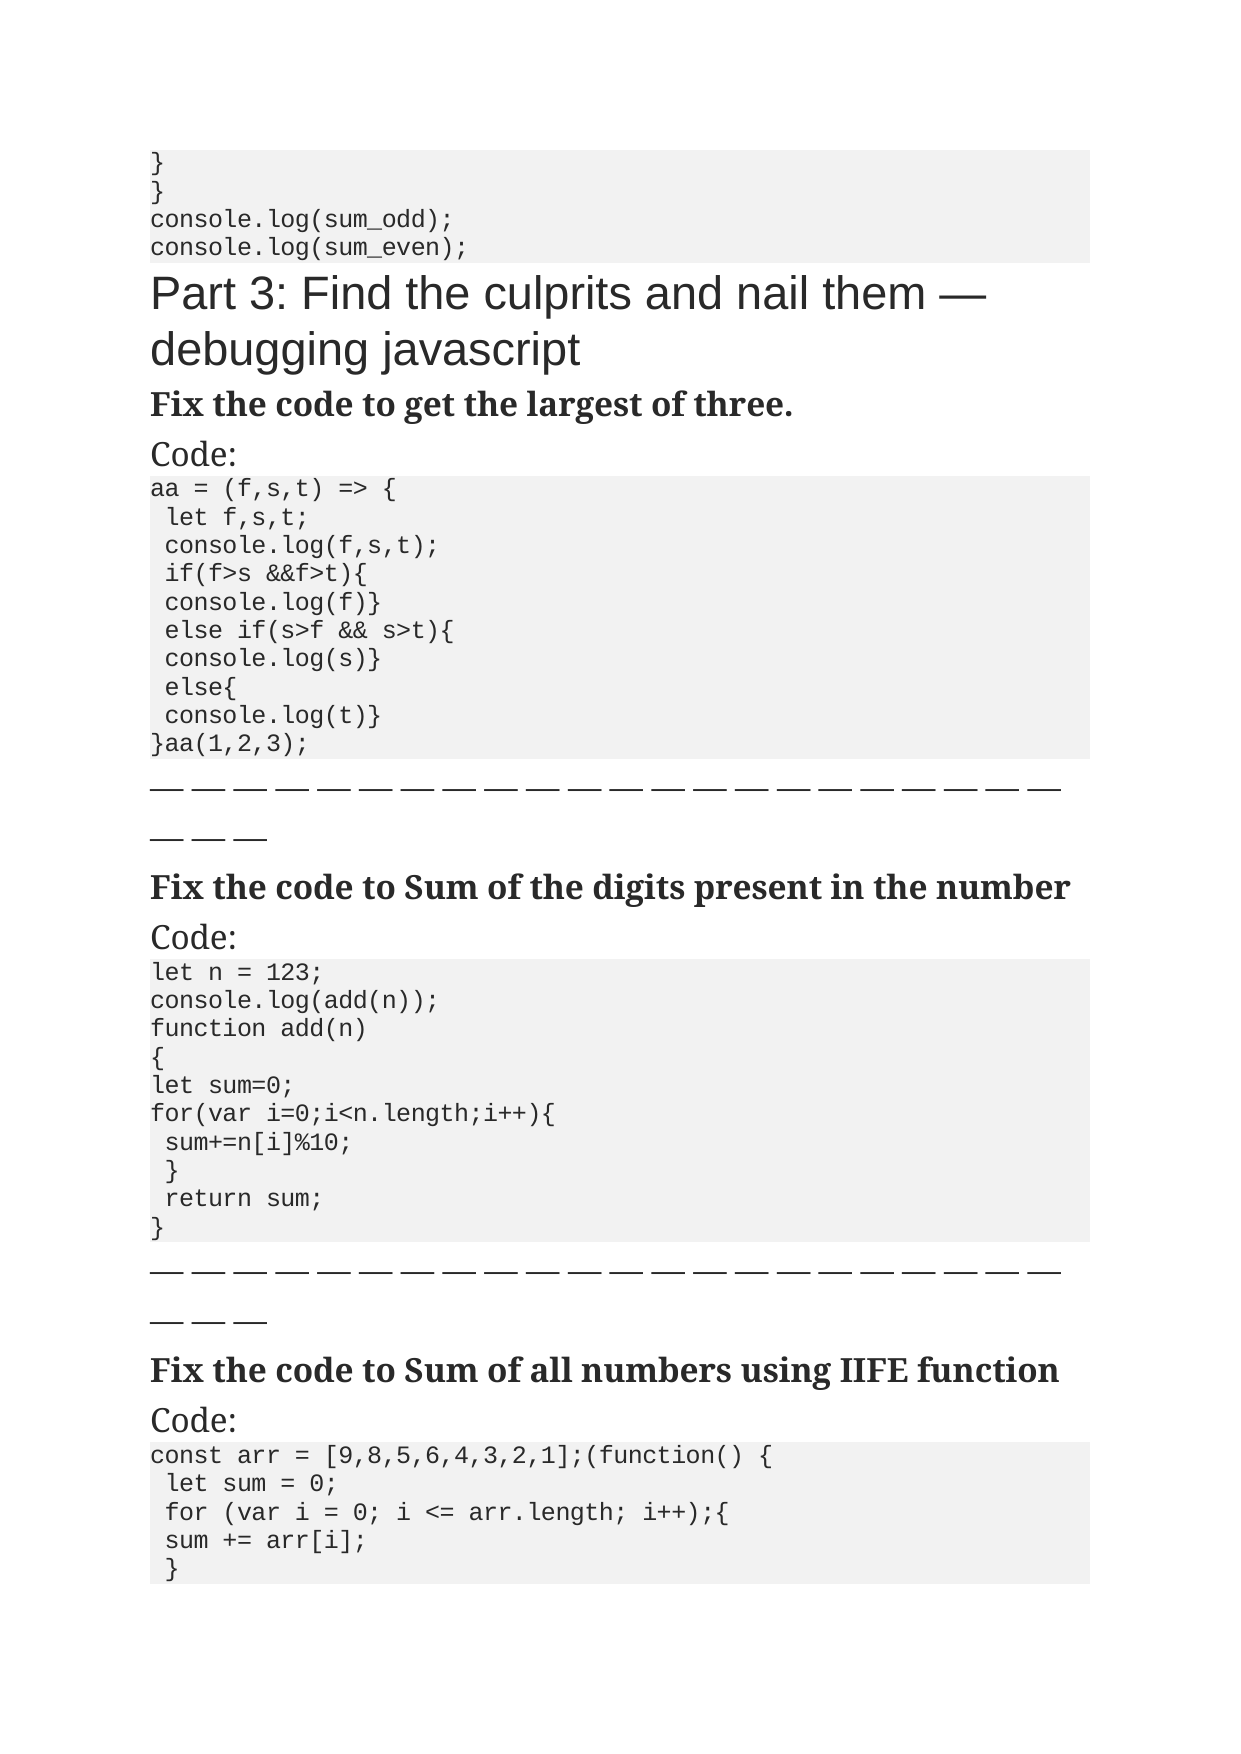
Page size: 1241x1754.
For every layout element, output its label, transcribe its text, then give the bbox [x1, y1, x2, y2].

text Code: [150, 909, 1090, 959]
subtitle Part 3: Find the culprits and nail them — debugging javascript [150, 263, 1090, 376]
text — — — — — — — — — — — — — — — — — — — — — — — — — Fix the code to Sum of the digits present in the number [150, 759, 1090, 909]
text Code: [150, 1392, 1090, 1442]
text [150, 1442, 1090, 1584]
text Code: [150, 426, 1090, 476]
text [150, 150, 1090, 263]
text aa = (f,s,t) => { let f,s,t; console.log(f,s,t); if(f>s &&f>t){ console.log(f)} else if(s>f && s>t){ console.log(s)} else{ console.log(t)} }aa(1,2,3); [150, 476, 1090, 759]
text function add(n) { let sum=0; for(var i=0;i<n.length;i++){ sum+=n[i]%10; } return sum; } [150, 1016, 1090, 1242]
text Fix the code to get the largest of three. [150, 376, 1090, 426]
text console.log(add(n)); [150, 987, 1090, 1016]
text let n = 123; [150, 959, 1090, 987]
text Fix the code to Sum of all numbers using IIFE function [150, 1342, 1090, 1392]
text — — — — — — — — — — — — — — — — — — — — — — — — — [150, 1242, 1090, 1342]
